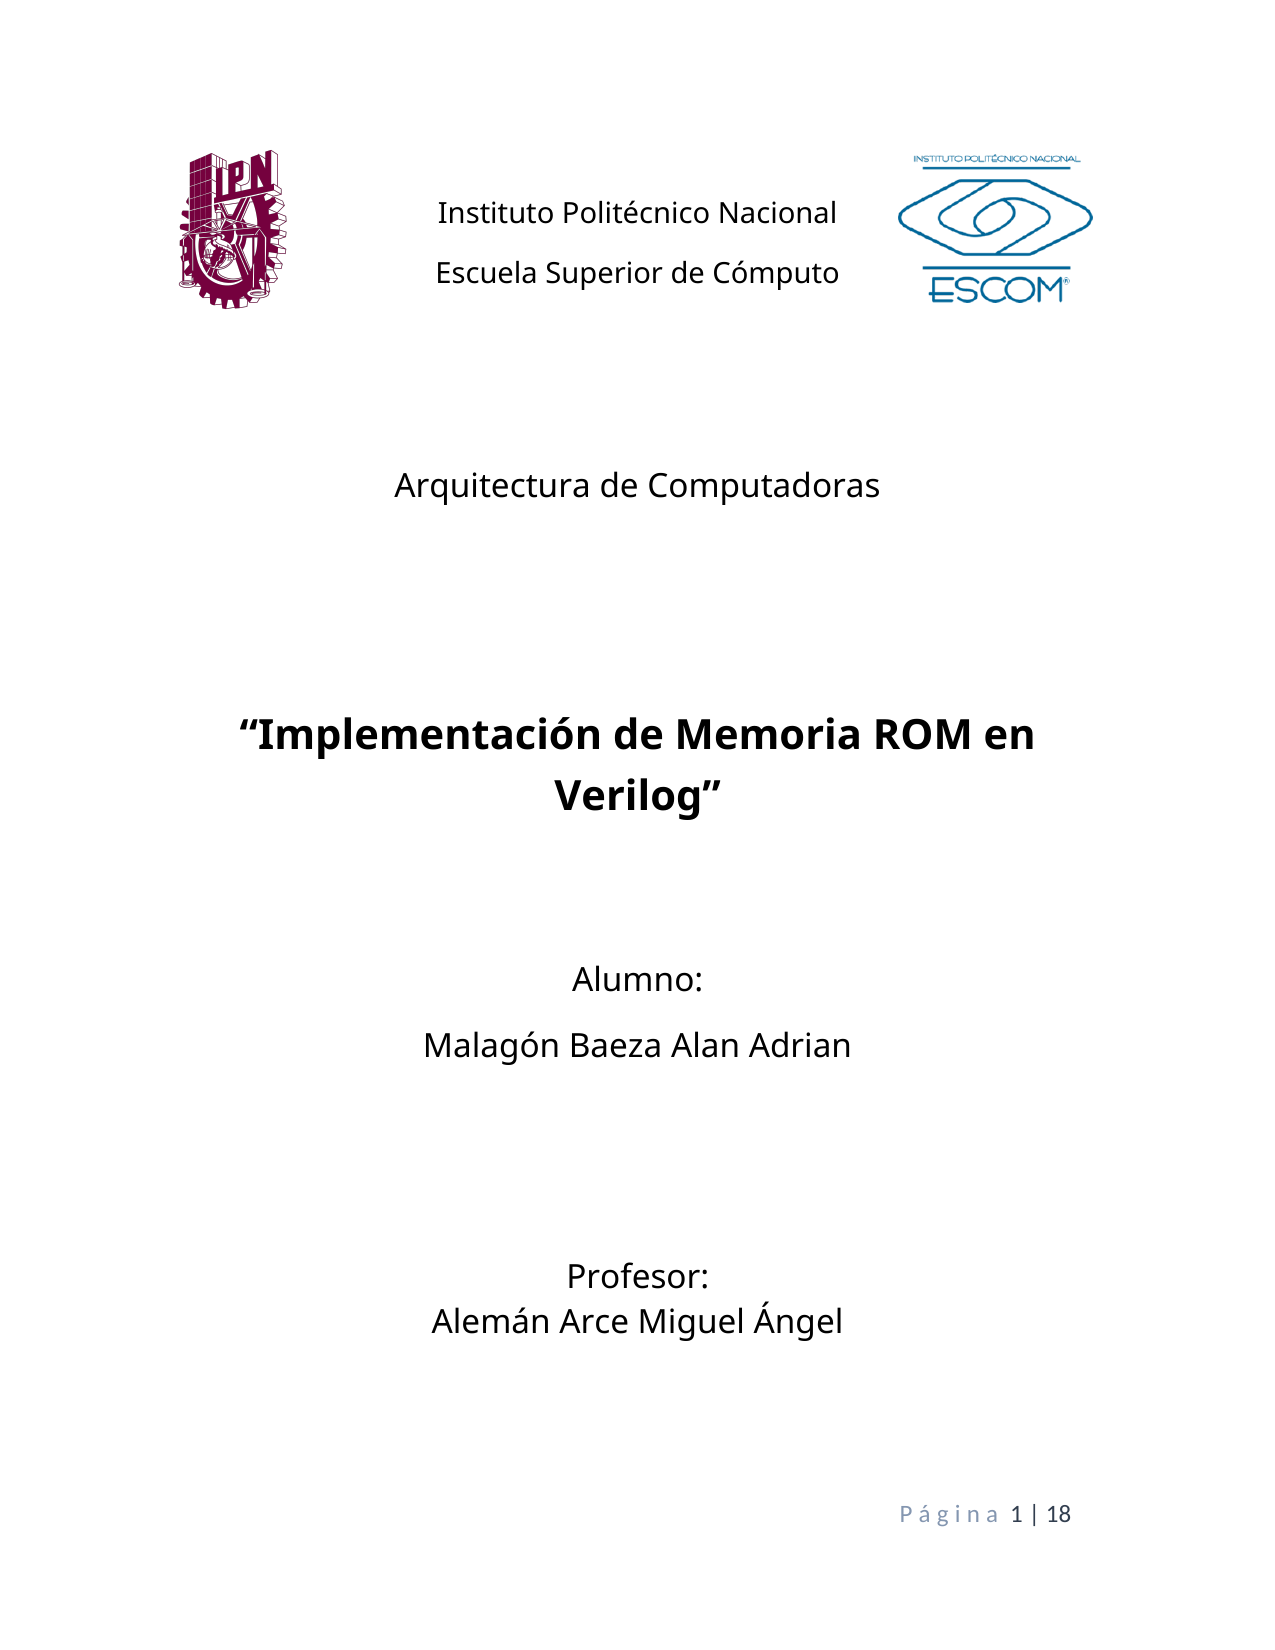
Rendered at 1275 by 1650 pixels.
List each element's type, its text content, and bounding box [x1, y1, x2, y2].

picture [177, 148, 289, 313]
text Alumno: [177, 956, 1098, 1002]
text Malagón Baeza Alan Adrian [177, 1022, 1098, 1067]
text Alemán Arce Miguel Ángel [177, 1298, 1098, 1343]
text Arquitectura de Computadoras [177, 462, 1098, 507]
text Profesor: [177, 1253, 1098, 1298]
picture [891, 149, 1098, 307]
text Escuela Superior de Cómputo [289, 252, 891, 292]
text Instituto Politécnico Nacional [289, 193, 891, 232]
text “Implementación de Memoria ROM en Verilog” [177, 705, 1098, 823]
